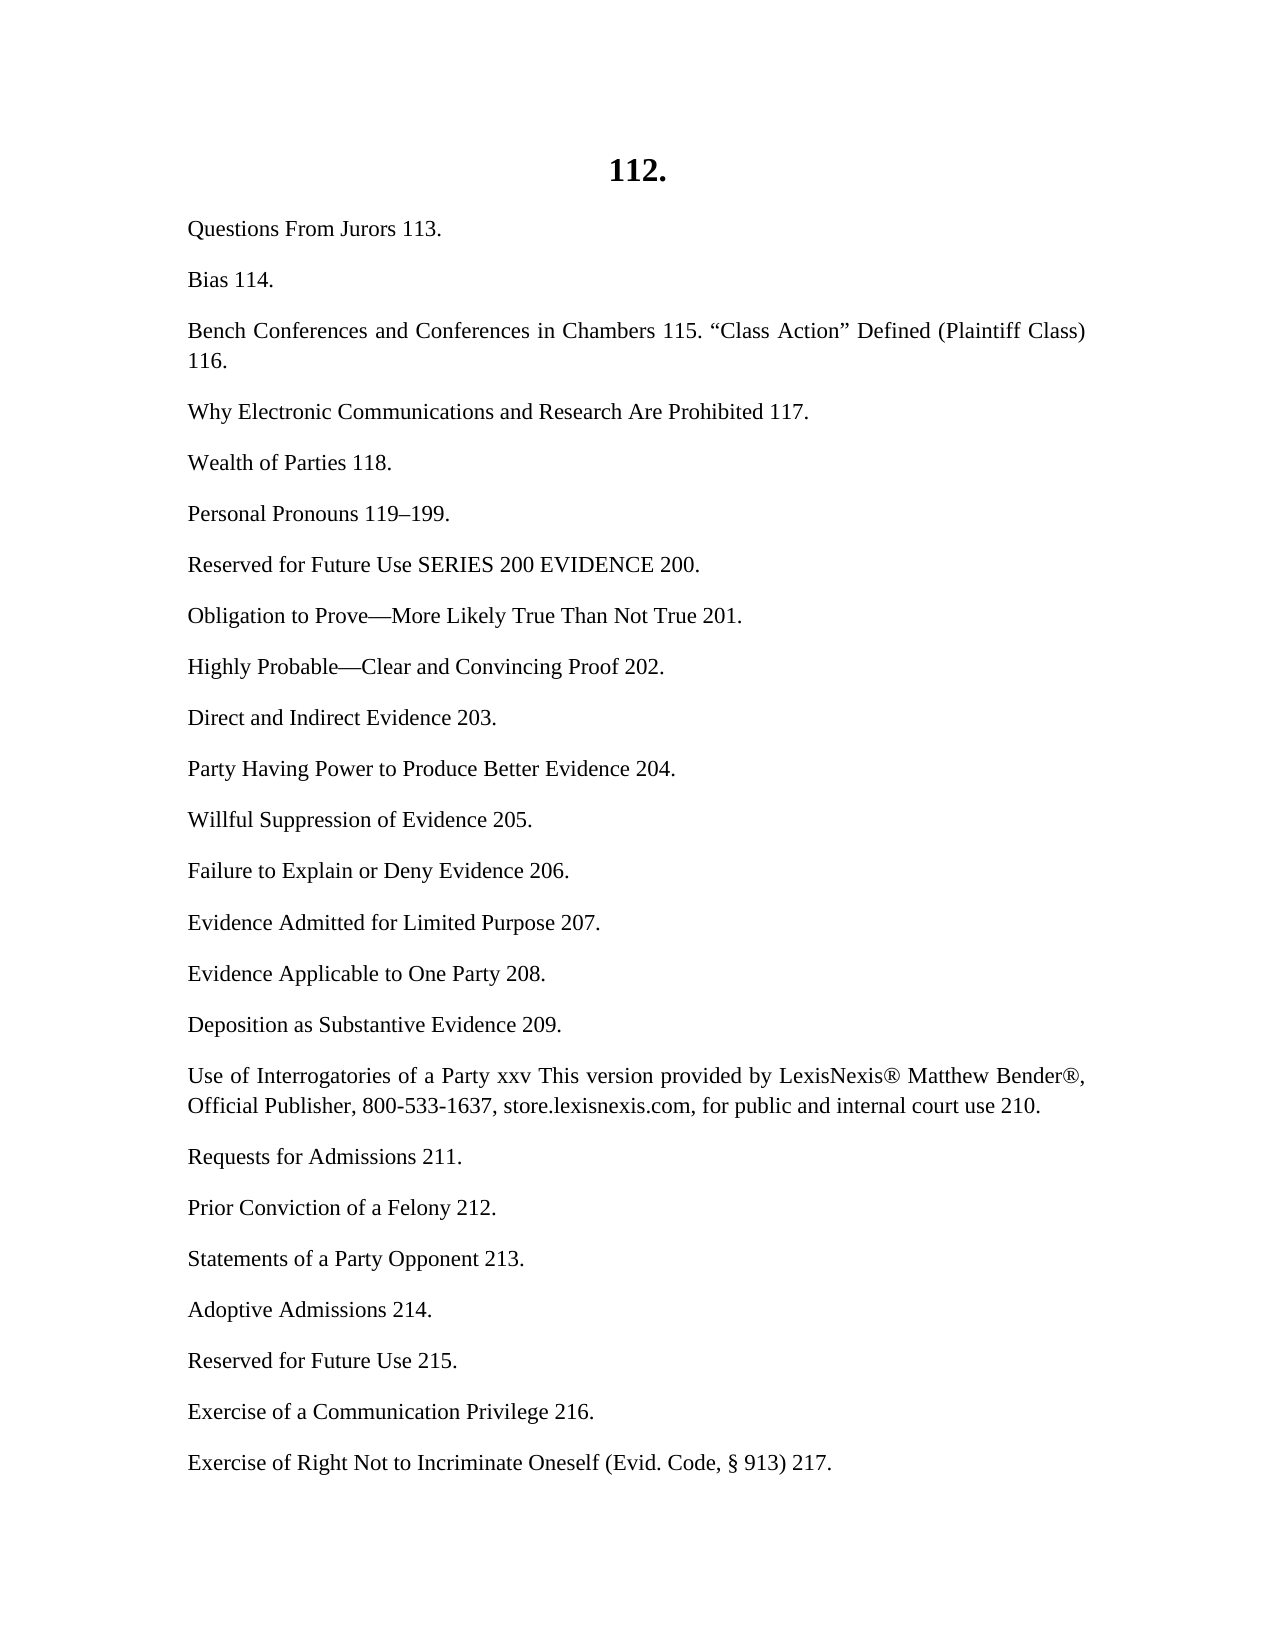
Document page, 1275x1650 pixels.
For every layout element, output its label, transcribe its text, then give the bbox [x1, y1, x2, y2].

text Bias 114. [187, 266, 1087, 292]
text Adoptive Admissions 214. [187, 1296, 1087, 1322]
text Direct and Indirect Evidence 203. [187, 704, 1087, 731]
text Failure to Explain or Deny Evidence 206. [187, 858, 1087, 884]
text Willful Suppression of Evidence 205. [187, 807, 1087, 833]
text Obligation to Prove—More Likely True Than Not True 201. [187, 602, 1087, 629]
text Use of Interrogatories of a Party xxv This version provided by LexisNexis® Matthew Bender®, Official Publisher, 800-533-1637, store.lexisnexis.com, for public and internal court use 210. [187, 1062, 1087, 1118]
text Reserved for Future Use 215. [187, 1347, 1087, 1373]
text Exercise of Right Not to Incriminate Oneself (Evid. Code, § 913) 217. [187, 1449, 1087, 1476]
text Personal Pronouns 119–199. [187, 500, 1087, 527]
text Wealth of Parties 118. [187, 449, 1087, 476]
text 112. [187, 150, 1087, 188]
text Evidence Admitted for Limited Purpose 207. [187, 909, 1087, 935]
text Exercise of a Communication Privilege 216. [187, 1398, 1087, 1424]
text Deposition as Substantive Evidence 209. [187, 1011, 1087, 1037]
text Highly Probable—Clear and Convincing Proof 202. [187, 653, 1087, 680]
text Evidence Applicable to One Party 208. [187, 960, 1087, 986]
text Requests for Admissions 211. [187, 1143, 1087, 1169]
text Questions From Jurors 113. [187, 215, 1087, 241]
text Party Having Power to Produce Better Evidence 204. [187, 756, 1087, 782]
text Statements of a Party Opponent 213. [187, 1245, 1087, 1271]
text Why Electronic Communications and Research Are Prohibited 117. [187, 398, 1087, 424]
text Prior Conviction of a Felony 212. [187, 1194, 1087, 1220]
text Bench Conferences and Conferences in Chambers 115. “Class Action” Defined (Plaintiff Class) 116. [187, 317, 1087, 373]
text Reserved for Future Use SERIES 200 EVIDENCE 200. [187, 551, 1087, 578]
